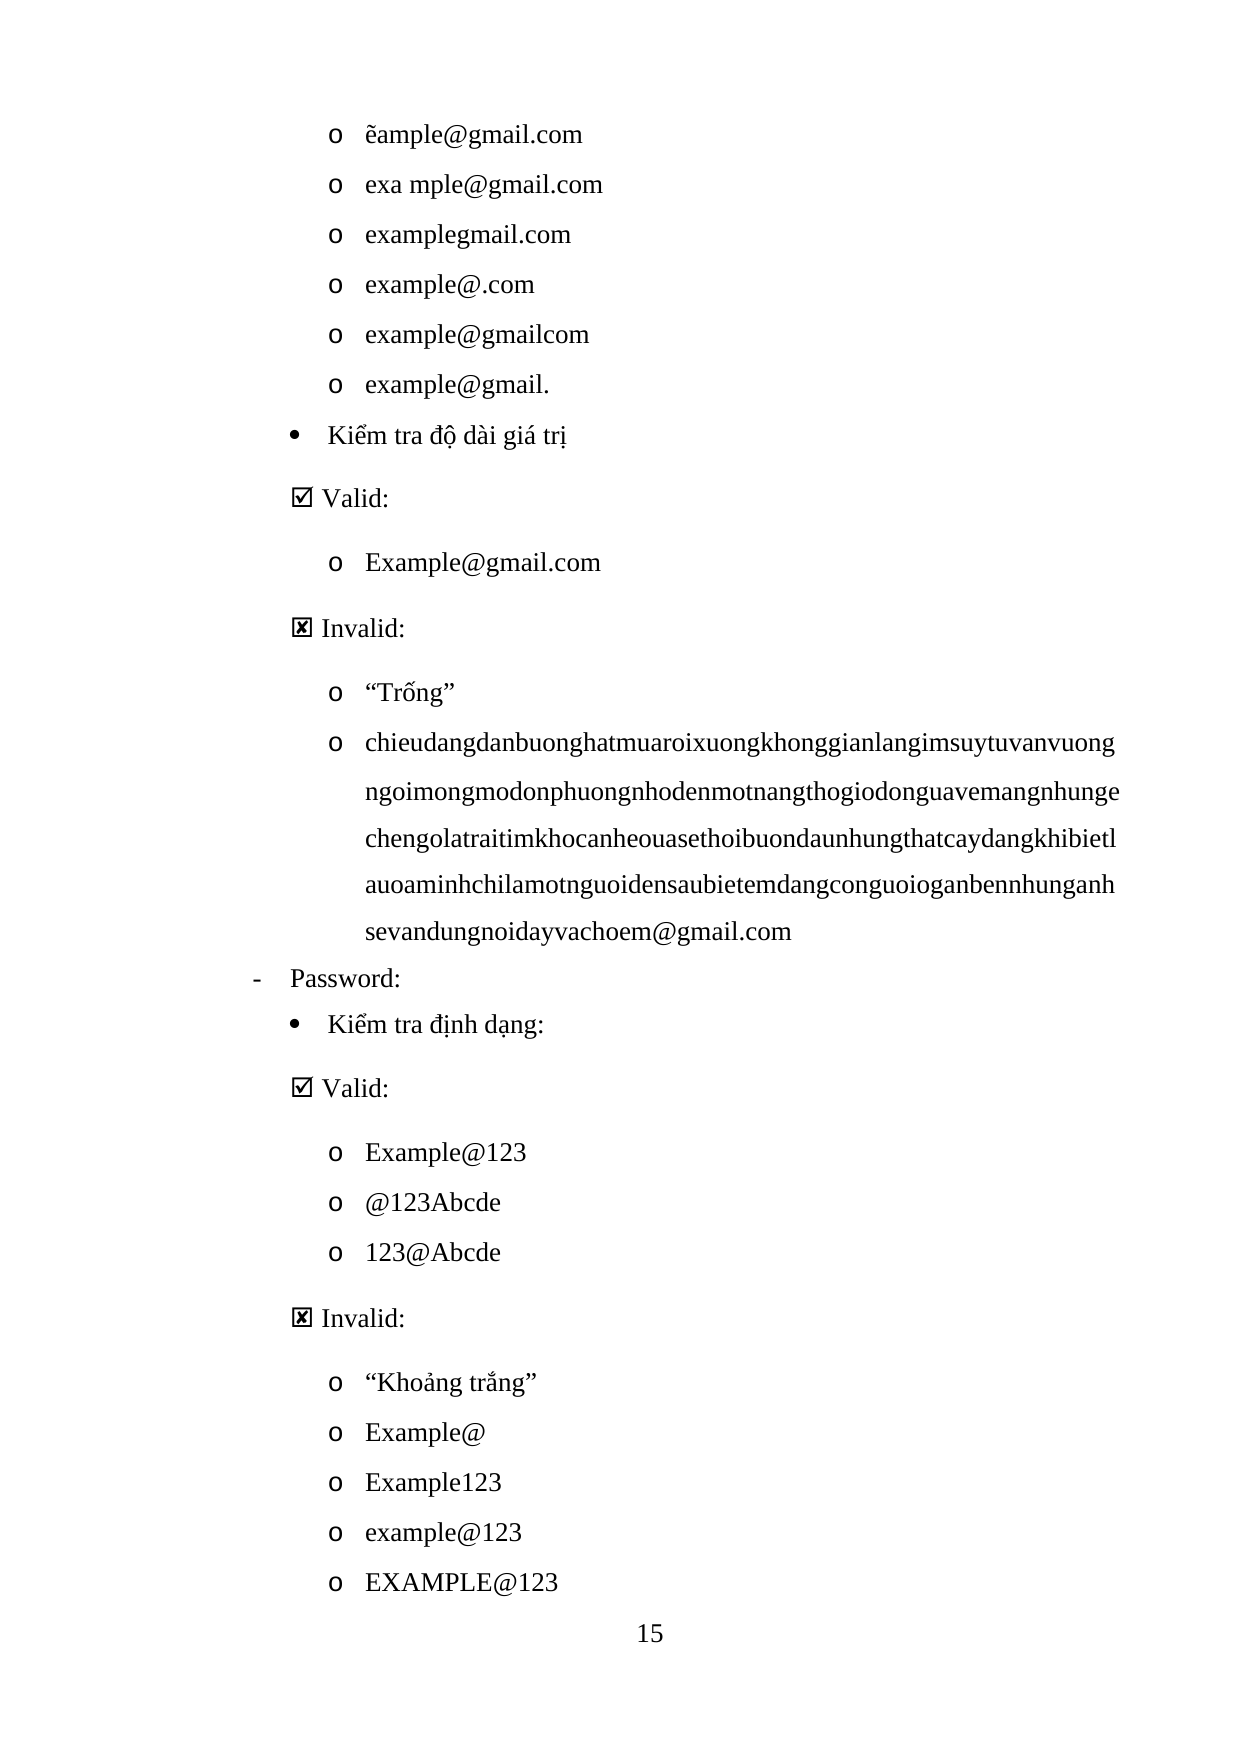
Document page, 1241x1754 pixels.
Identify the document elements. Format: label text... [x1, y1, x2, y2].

list Example123 [327, 1466, 1122, 1500]
list @123Abcde [327, 1186, 1122, 1219]
list Kiểm tra định dạng: [290, 1008, 1122, 1040]
list EXAMPLE@123 [327, 1567, 1122, 1600]
list “Trống” [327, 676, 1122, 709]
list 123@Abcde [327, 1236, 1122, 1269]
list Password: [252, 962, 1122, 993]
list Example@gmail.com [327, 546, 1122, 579]
list ẽample@gmail.com [327, 118, 1122, 152]
list example@gmailcom [327, 318, 1122, 352]
list example@123 [327, 1516, 1122, 1550]
list exa mple@gmail.com [327, 168, 1122, 202]
text Valid: [290, 482, 1122, 513]
list example@gmail. [327, 369, 1122, 402]
list Example@123 [327, 1136, 1122, 1169]
text Invalid: [290, 1303, 1122, 1334]
list Kiểm tra độ dài giá trị [290, 419, 1122, 450]
text Valid: [290, 1072, 1122, 1103]
list Example@ [327, 1416, 1122, 1450]
text Invalid: [290, 613, 1122, 644]
list examplegmail.com [327, 218, 1122, 252]
list example@.com [327, 268, 1122, 302]
list “Khoảng trắng” [327, 1366, 1122, 1399]
list chieudangdanbuonghatmuaroixuongkhonggianlangimsuytuvanvuongngoimongmodonphuongnhodenmotnangthogiodonguavemangnhungechengolatraitimkhocanheouasethoibuondaunhungthatcaydangkhibietlauoaminhchilamotnguoidensaubietemdangconguoioganbennhunganhsevandungnoidayvachoem@gmail.com [327, 726, 1122, 946]
